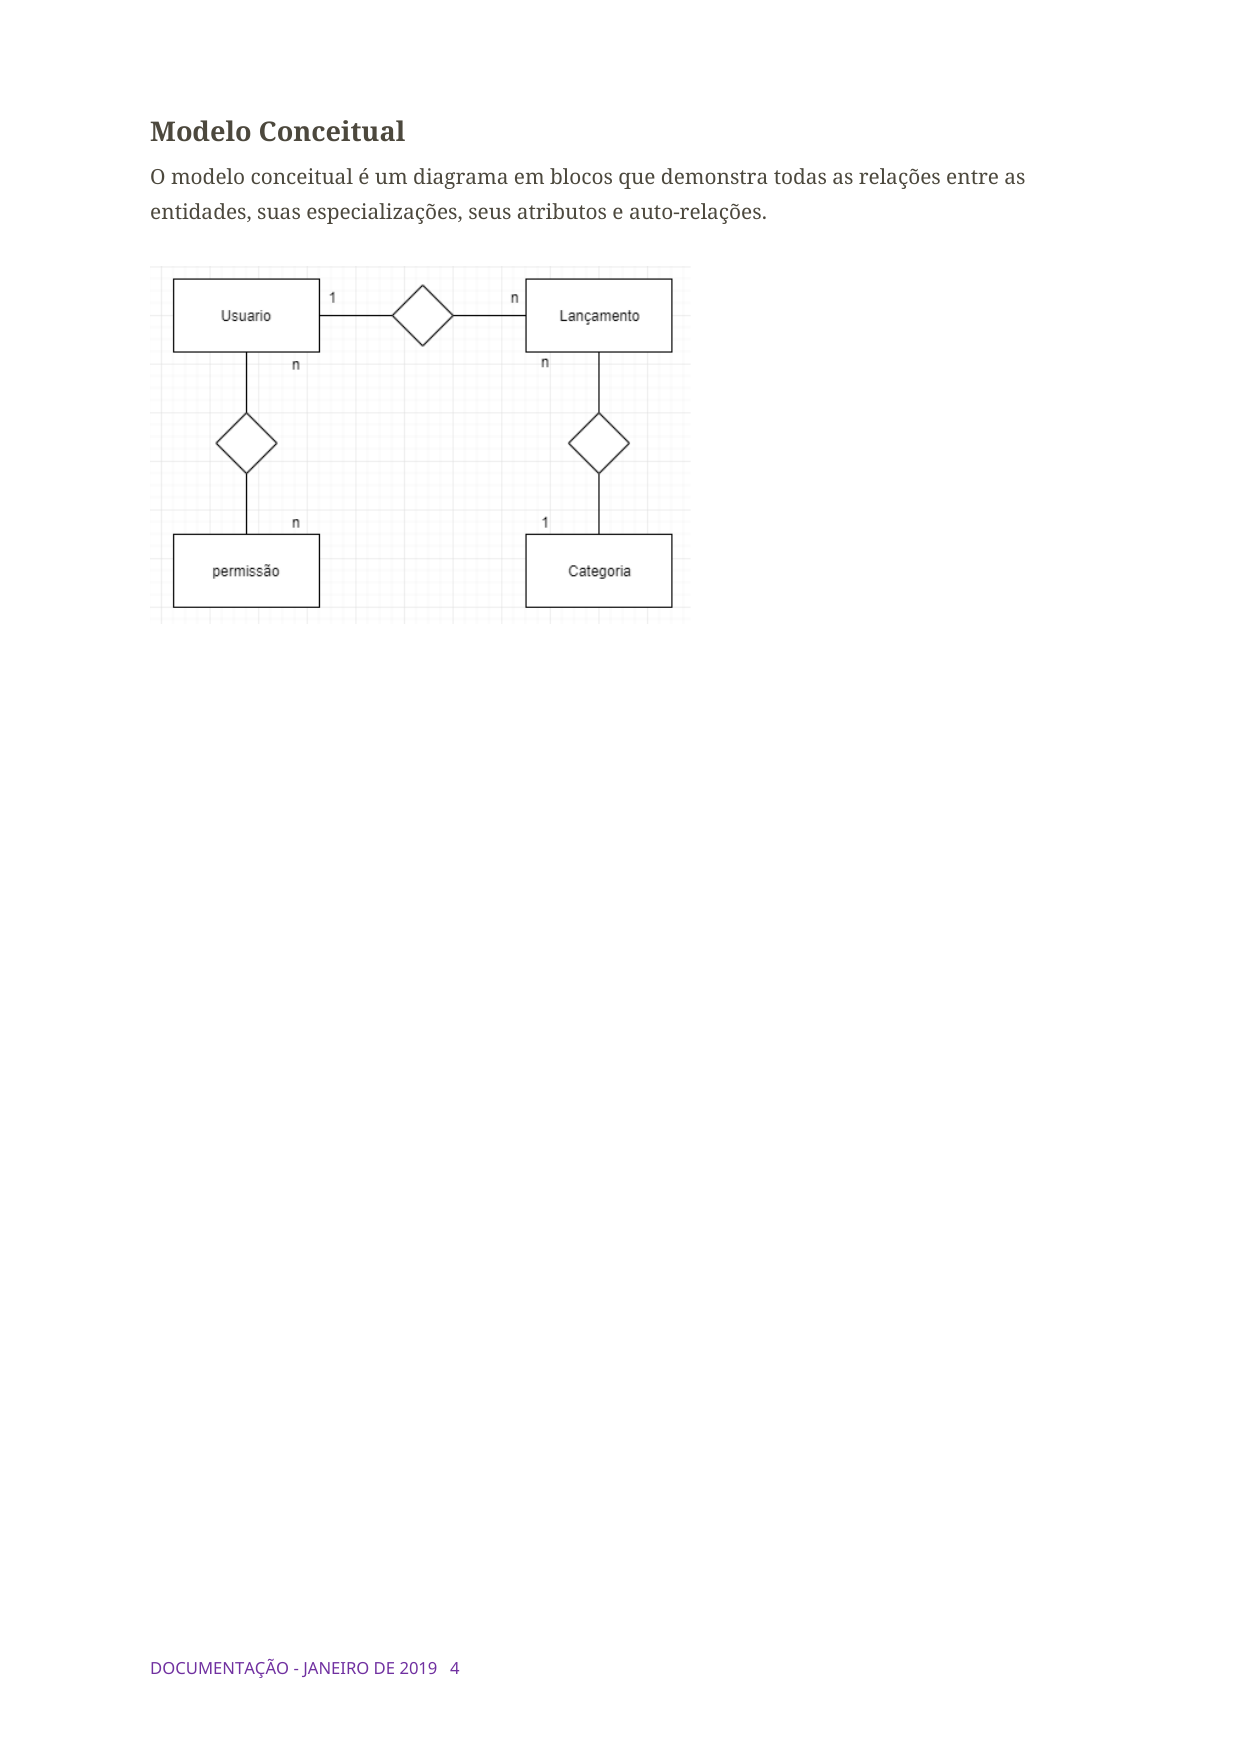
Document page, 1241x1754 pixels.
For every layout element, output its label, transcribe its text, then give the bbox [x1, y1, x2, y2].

picture [150, 266, 691, 624]
text Modelo Conceitual [150, 112, 1090, 149]
text O modelo conceitual é um diagrama em blocos que demonstra todas as relações entre as entidades, suas especializações, seus atributos e auto-relações. [150, 162, 1090, 226]
